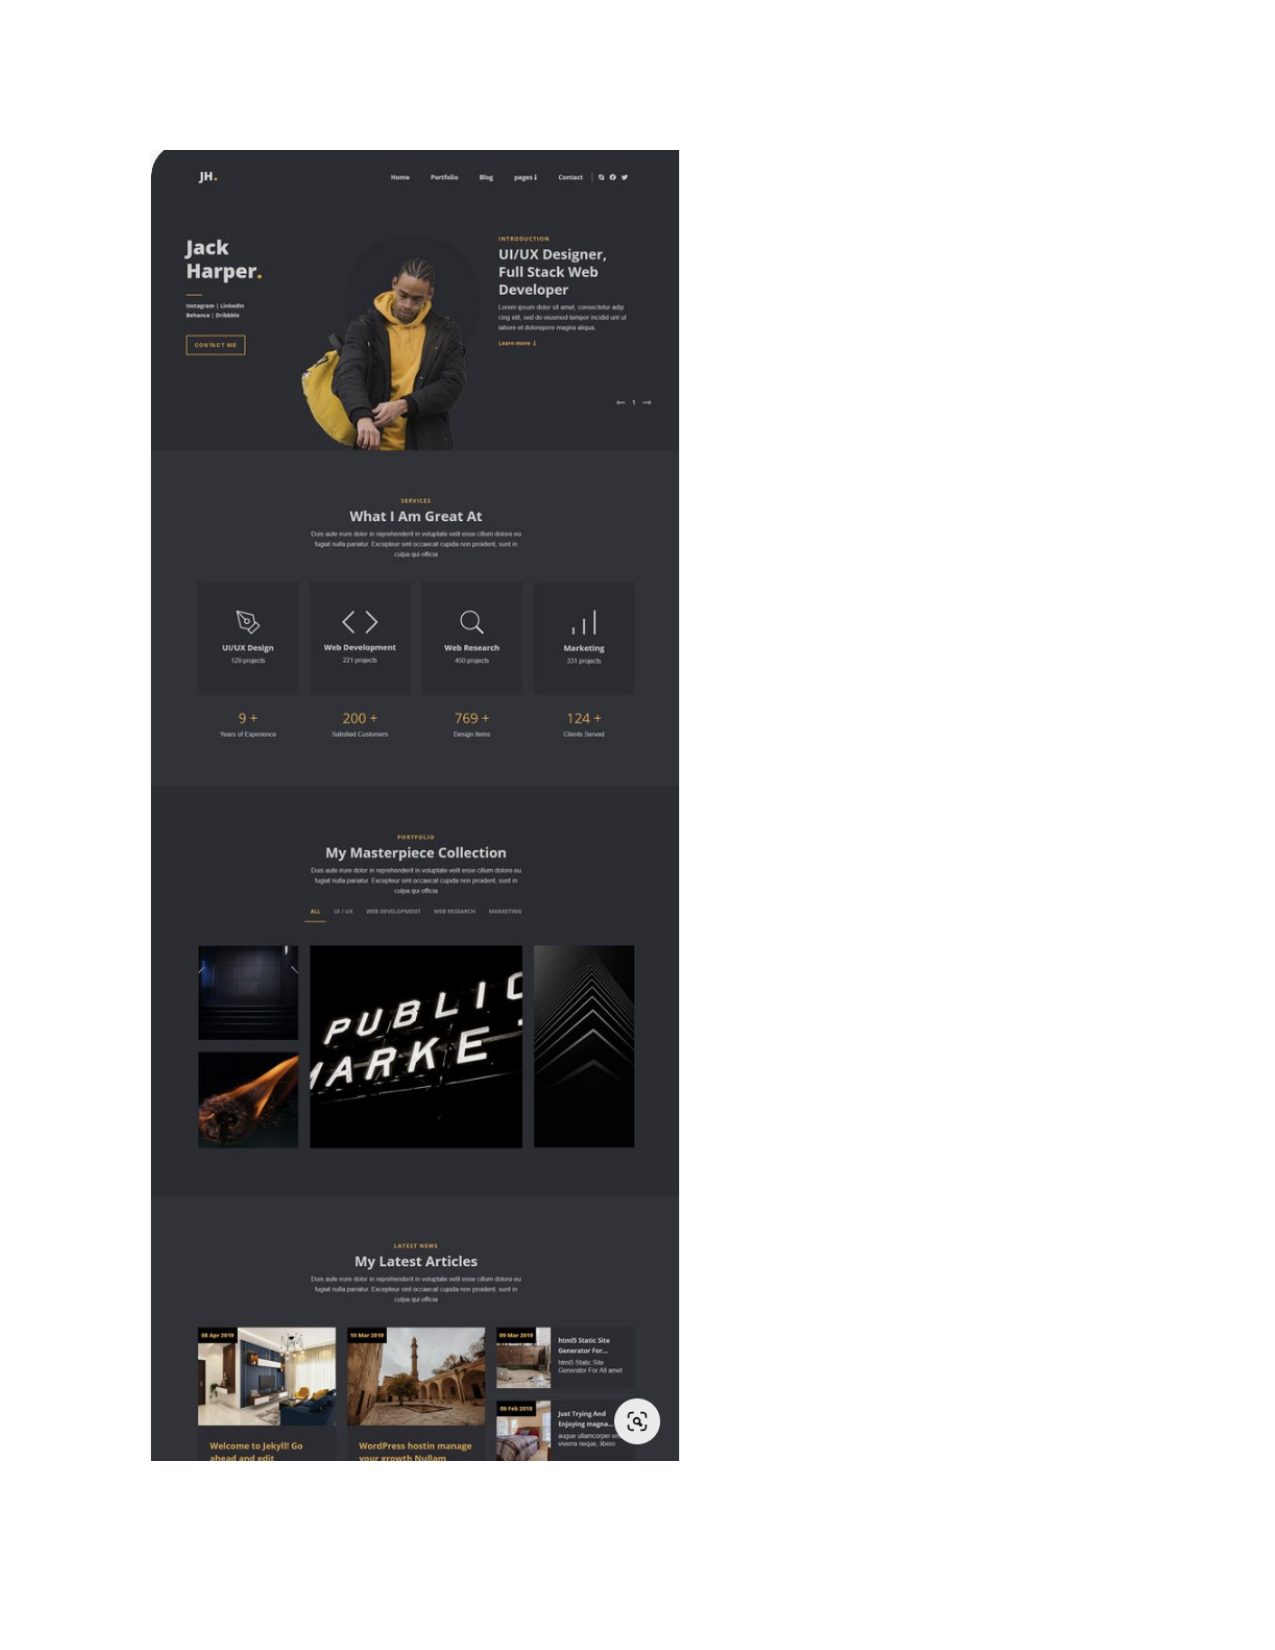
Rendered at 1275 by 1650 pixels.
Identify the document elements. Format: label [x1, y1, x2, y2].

picture [150, 150, 680, 1461]
